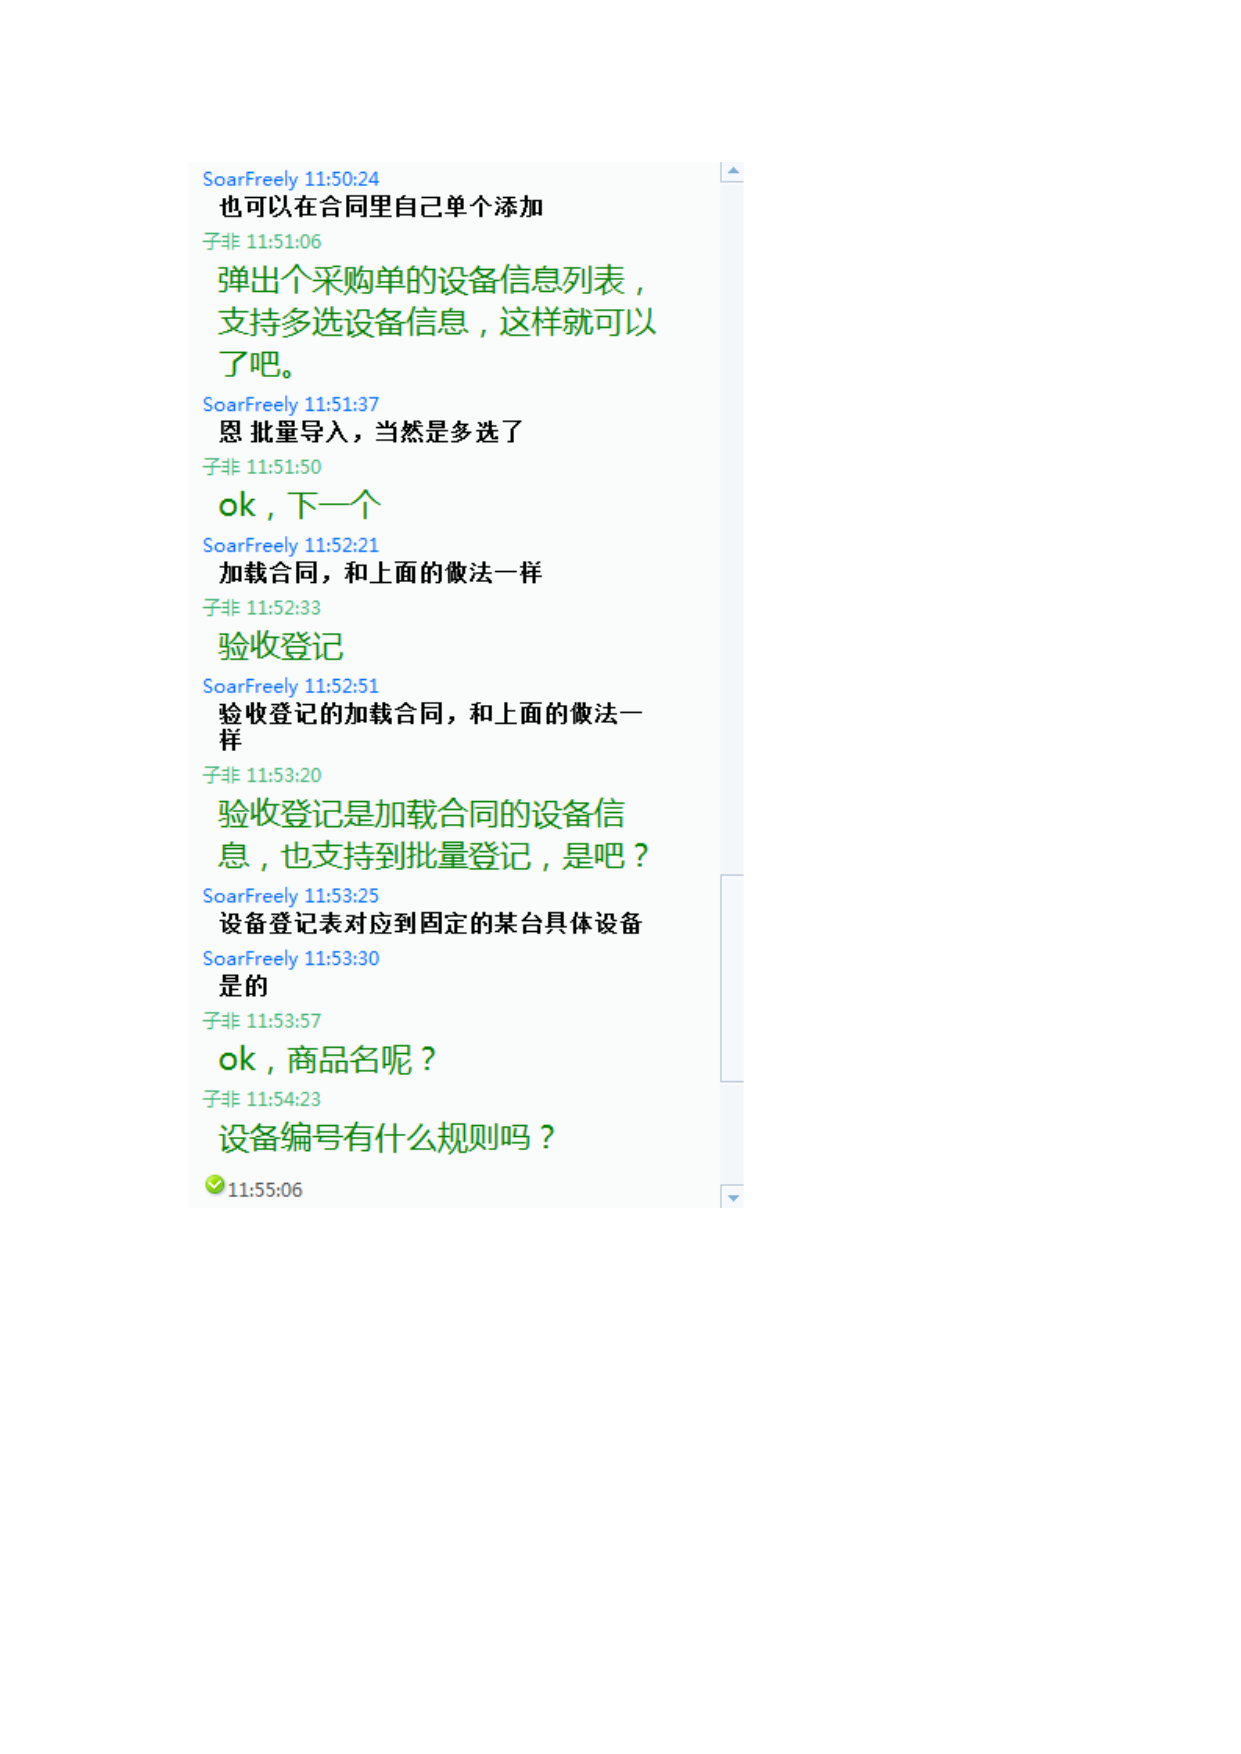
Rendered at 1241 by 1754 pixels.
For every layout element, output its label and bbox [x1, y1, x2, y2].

picture [187, 162, 744, 1208]
